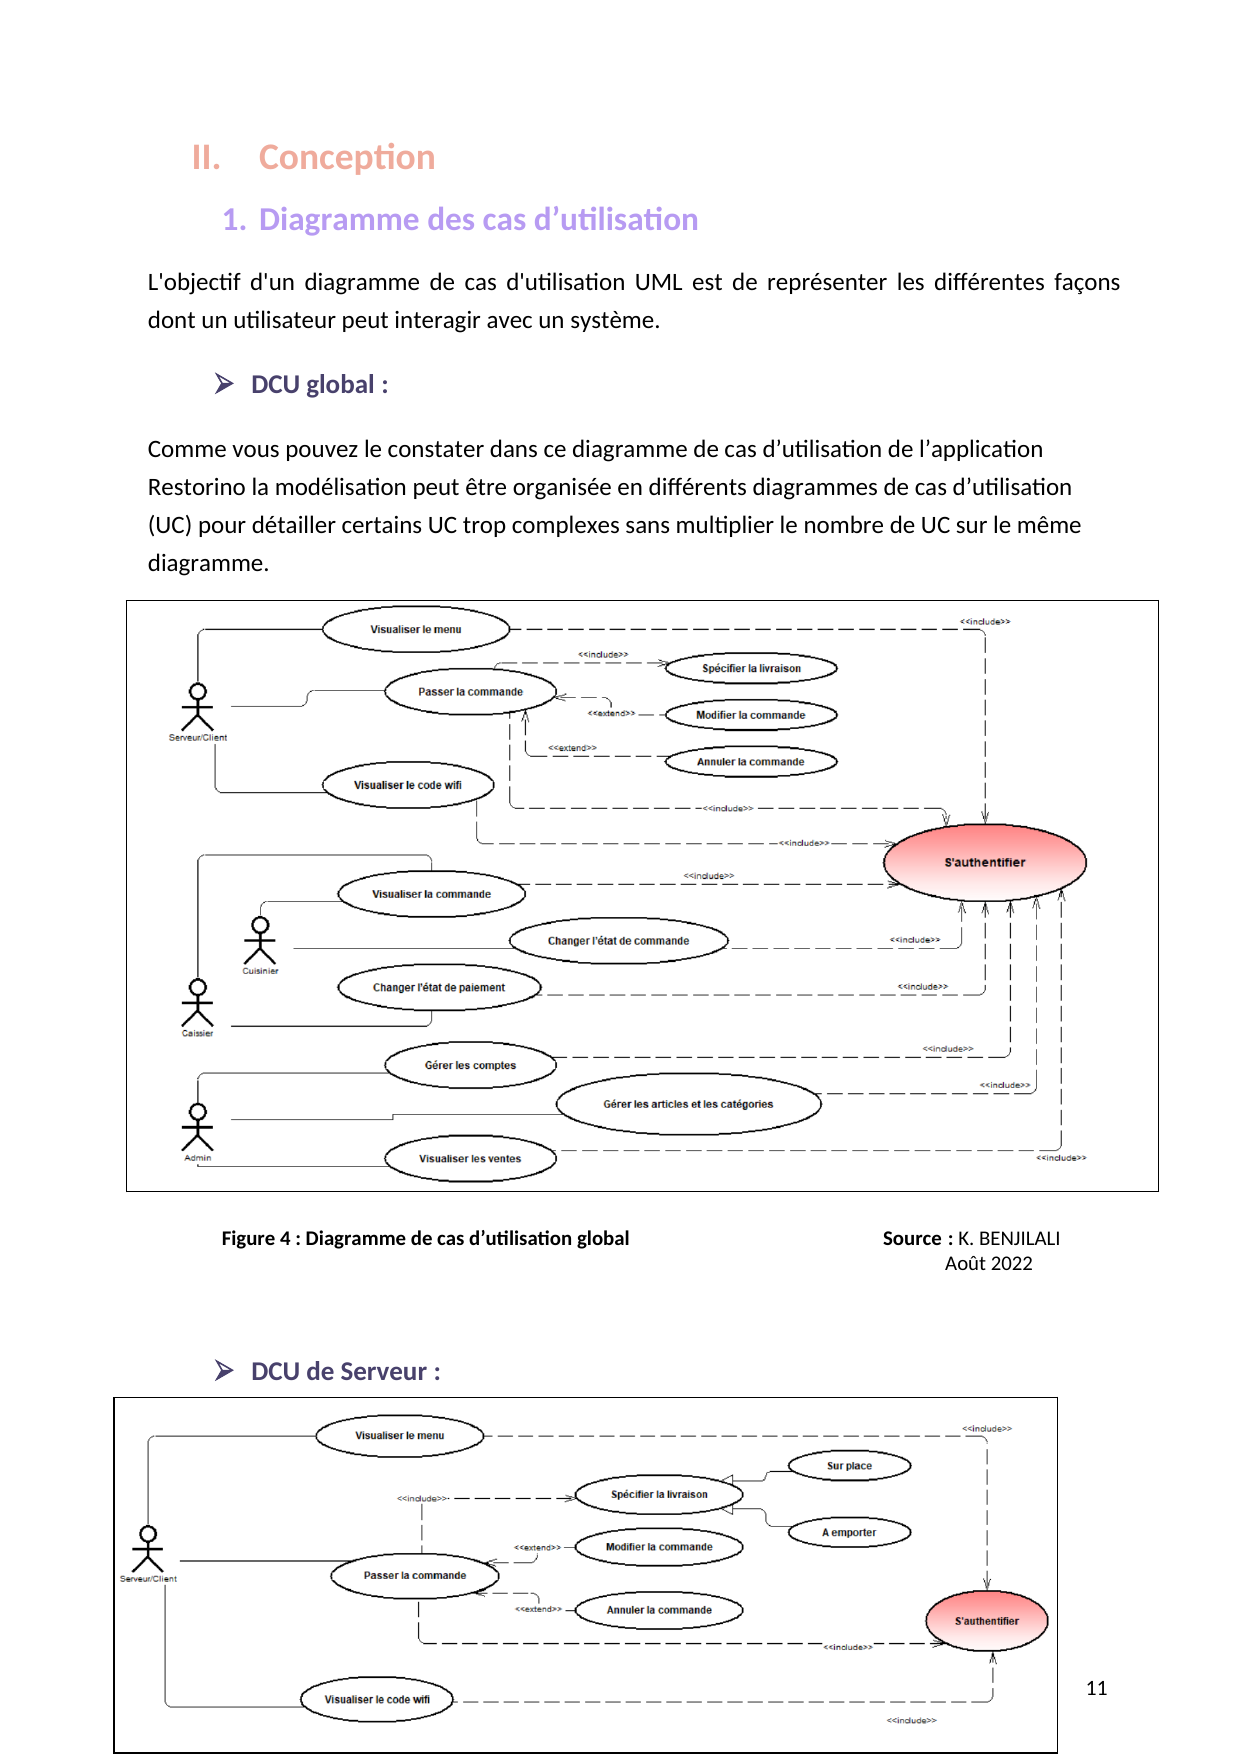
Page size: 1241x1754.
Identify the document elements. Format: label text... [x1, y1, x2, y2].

text Comme vous pouvez le constater dans ce diagramme de cas d’utilisation de l’application Restorino la modélisation peut être organisée en différents diagrammes de cas d’utilisation (UC) pour détailler certains UC trop complexes sans multiplier le nombre de UC sur le même diagramme. [148, 433, 1122, 578]
subtitle Conception [221, 133, 1107, 179]
list DCU de Serveur : [213, 1354, 1122, 1387]
list DCU global : [213, 367, 1122, 400]
list Diagramme des cas d’utilisation [221, 198, 1107, 239]
text Août 2022 [915, 1250, 1107, 1276]
picture [115, 1398, 1057, 1752]
picture [127, 601, 1158, 1191]
text L'objectif d'un diagramme de cas d'utilisation UML est de représenter les différentes façons dont un utilisateur peut interagir avec un système. [148, 266, 1122, 334]
text Figure 4 : Diagramme de cas d’utilisation global Source : K. BENJILALI [222, 1192, 1107, 1250]
